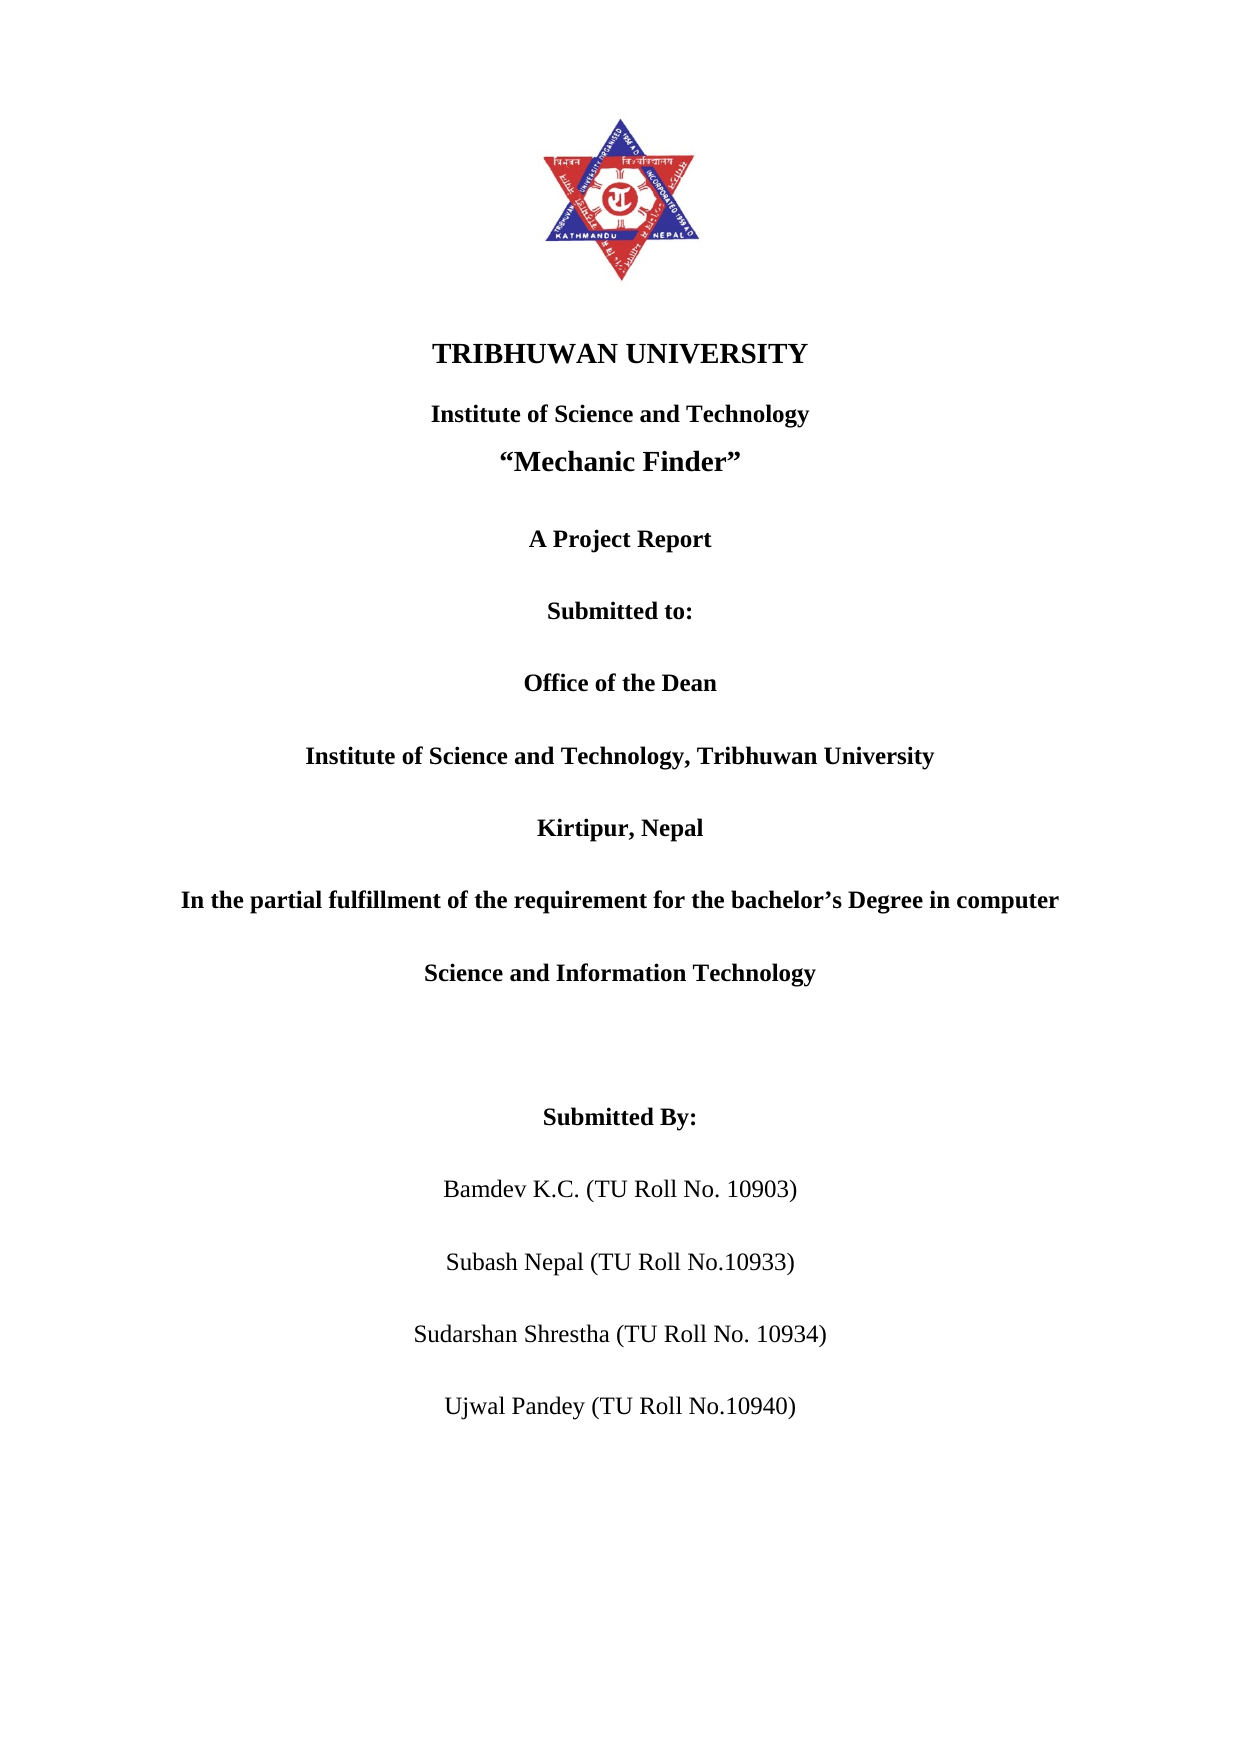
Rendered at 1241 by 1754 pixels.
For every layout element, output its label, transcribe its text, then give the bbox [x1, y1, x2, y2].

text Submitted By: [84, 1102, 1156, 1131]
text A Project Report [84, 524, 1156, 553]
text Institute of Science and Technology “Mechanic Finder” [84, 399, 1156, 478]
text TRIBHUWAN UNIVERSITY [84, 336, 1156, 370]
text Submitted to: [84, 596, 1156, 625]
text Institute of Science and Technology, Tribhuwan University [84, 741, 1156, 769]
text Science and Information Technology [84, 958, 1156, 986]
text Office of the Dean [84, 668, 1156, 697]
text Ujwal Pandey (TU Roll No.10940) [84, 1391, 1156, 1420]
picture [527, 112, 713, 293]
text Sudarshan Shrestha (TU Roll No. 10934) [84, 1319, 1156, 1348]
text Kirtipur, Nepal [84, 813, 1156, 842]
text Subash Nepal (TU Roll No.10933) [84, 1247, 1156, 1276]
text Bamdev K.C. (TU Roll No. 10903) [84, 1174, 1156, 1203]
text In the partial fulfillment of the requirement for the bachelor’s Degree in computer [84, 885, 1156, 914]
